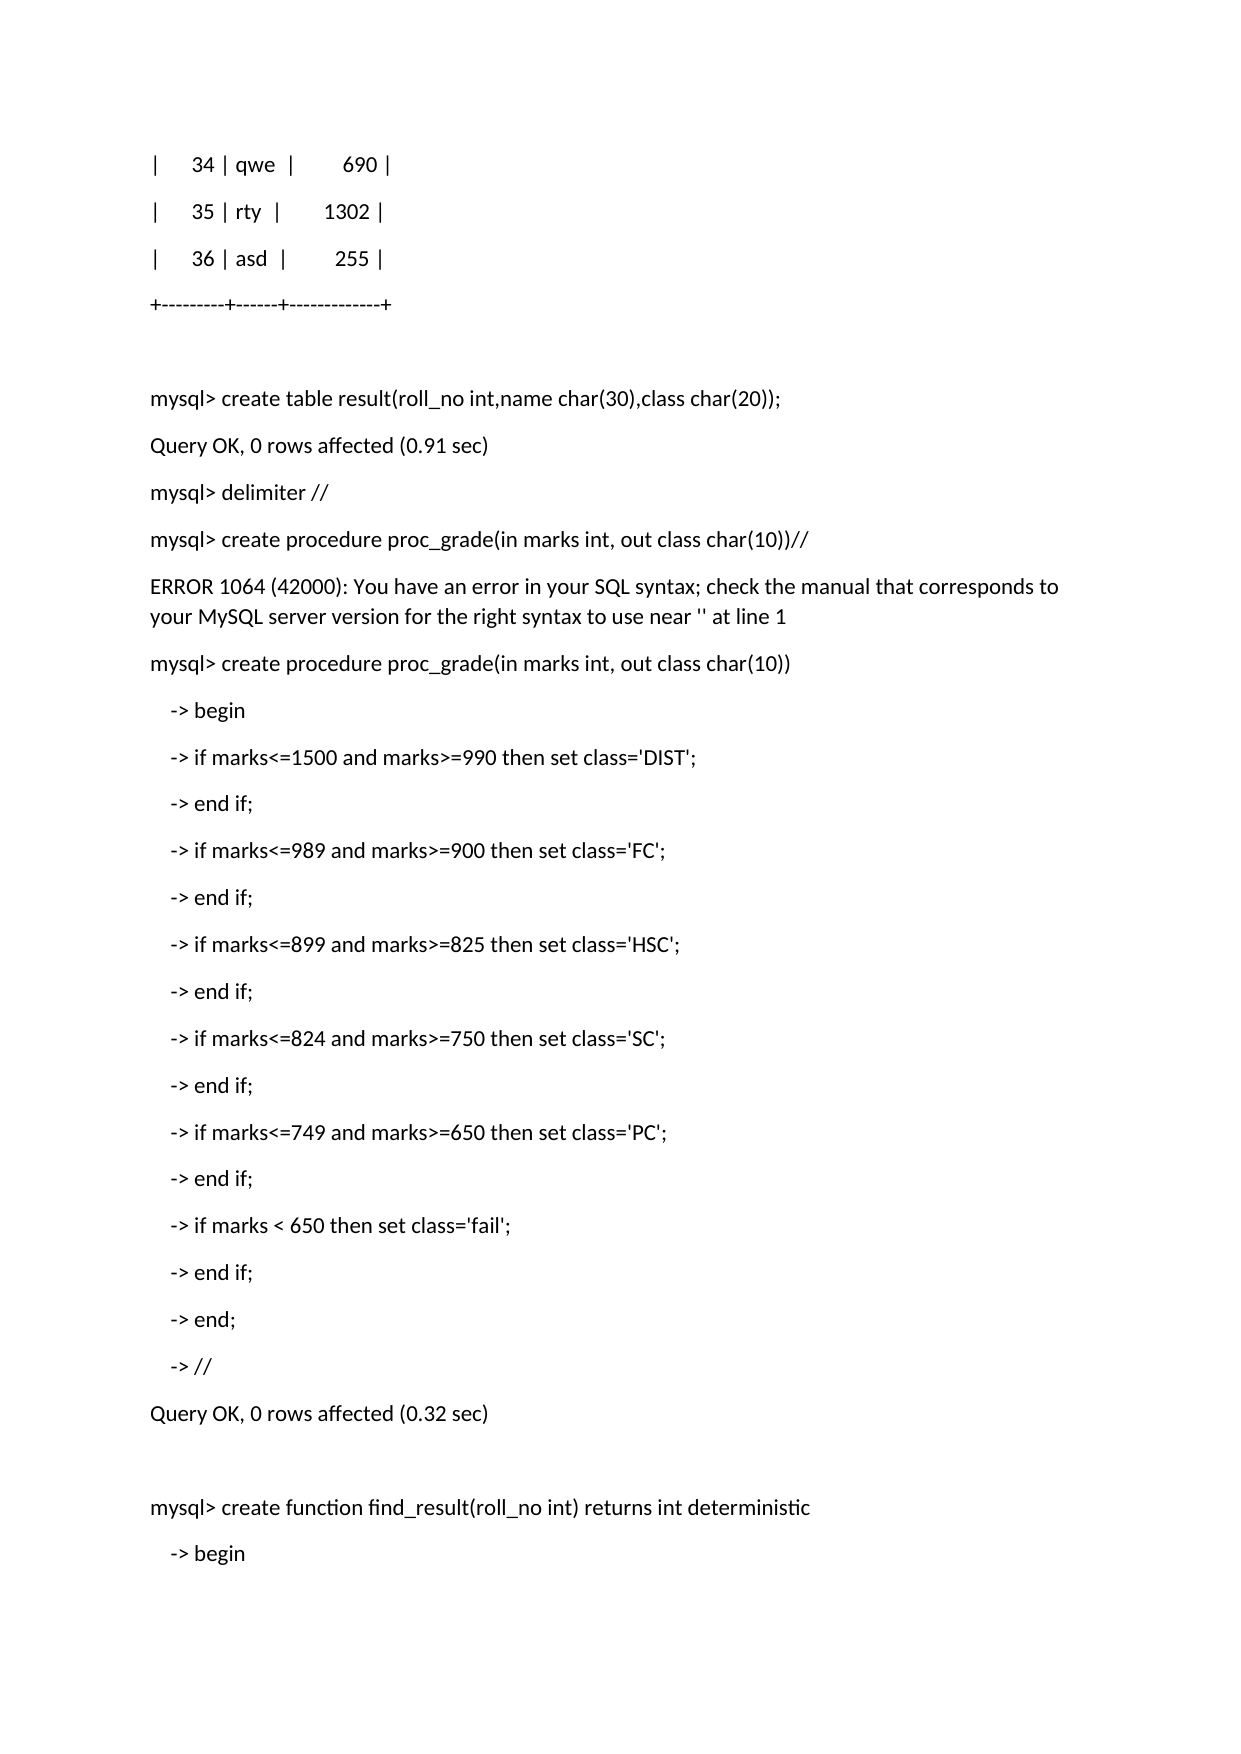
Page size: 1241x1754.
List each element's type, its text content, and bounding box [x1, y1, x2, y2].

text -> end; [150, 1305, 1090, 1333]
text -> end if; [150, 789, 1090, 818]
text Query OK, 0 rows affected (0.91 sec) [150, 431, 1090, 459]
text -> begin [150, 1539, 1090, 1568]
text mysql> create table result(roll_no int,name char(30),class char(20)); [150, 384, 1090, 412]
text -> if marks<=1500 and marks>=990 then set class='DIST'; [150, 743, 1090, 771]
text -> // [150, 1352, 1090, 1380]
text -> end if; [150, 1071, 1090, 1099]
text -> if marks<=824 and marks>=750 then set class='SC'; [150, 1024, 1090, 1052]
text Query OK, 0 rows affected (0.32 sec) [150, 1399, 1090, 1427]
text mysql> create procedure proc_grade(in marks int, out class char(10))// [150, 525, 1090, 553]
text | 35 | rty | 1302 | [150, 197, 1090, 225]
text -> end if; [150, 977, 1090, 1005]
text -> end if; [150, 1258, 1090, 1286]
text | 36 | asd | 255 | [150, 244, 1090, 272]
text -> begin [150, 696, 1090, 724]
text -> end if; [150, 883, 1090, 911]
text mysql> create procedure proc_grade(in marks int, out class char(10)) [150, 649, 1090, 677]
text -> end if; [150, 1164, 1090, 1193]
text mysql> delimiter // [150, 478, 1090, 506]
text -> if marks<=989 and marks>=900 then set class='FC'; [150, 836, 1090, 864]
text -> if marks<=899 and marks>=825 then set class='HSC'; [150, 930, 1090, 958]
text | 34 | qwe | 690 | [150, 150, 1090, 178]
text -> if marks < 650 then set class='fail'; [150, 1211, 1090, 1239]
text mysql> create function find_result(roll_no int) returns int deterministic [150, 1493, 1090, 1521]
text -> if marks<=749 and marks>=650 then set class='PC'; [150, 1118, 1090, 1146]
text ERROR 1064 (42000): You have an error in your SQL syntax; check the manual that corresponds to your MySQL server version for the right syntax to use near '' at line 1 [150, 572, 1090, 630]
text +---------+------+-------------+ [150, 291, 1090, 319]
